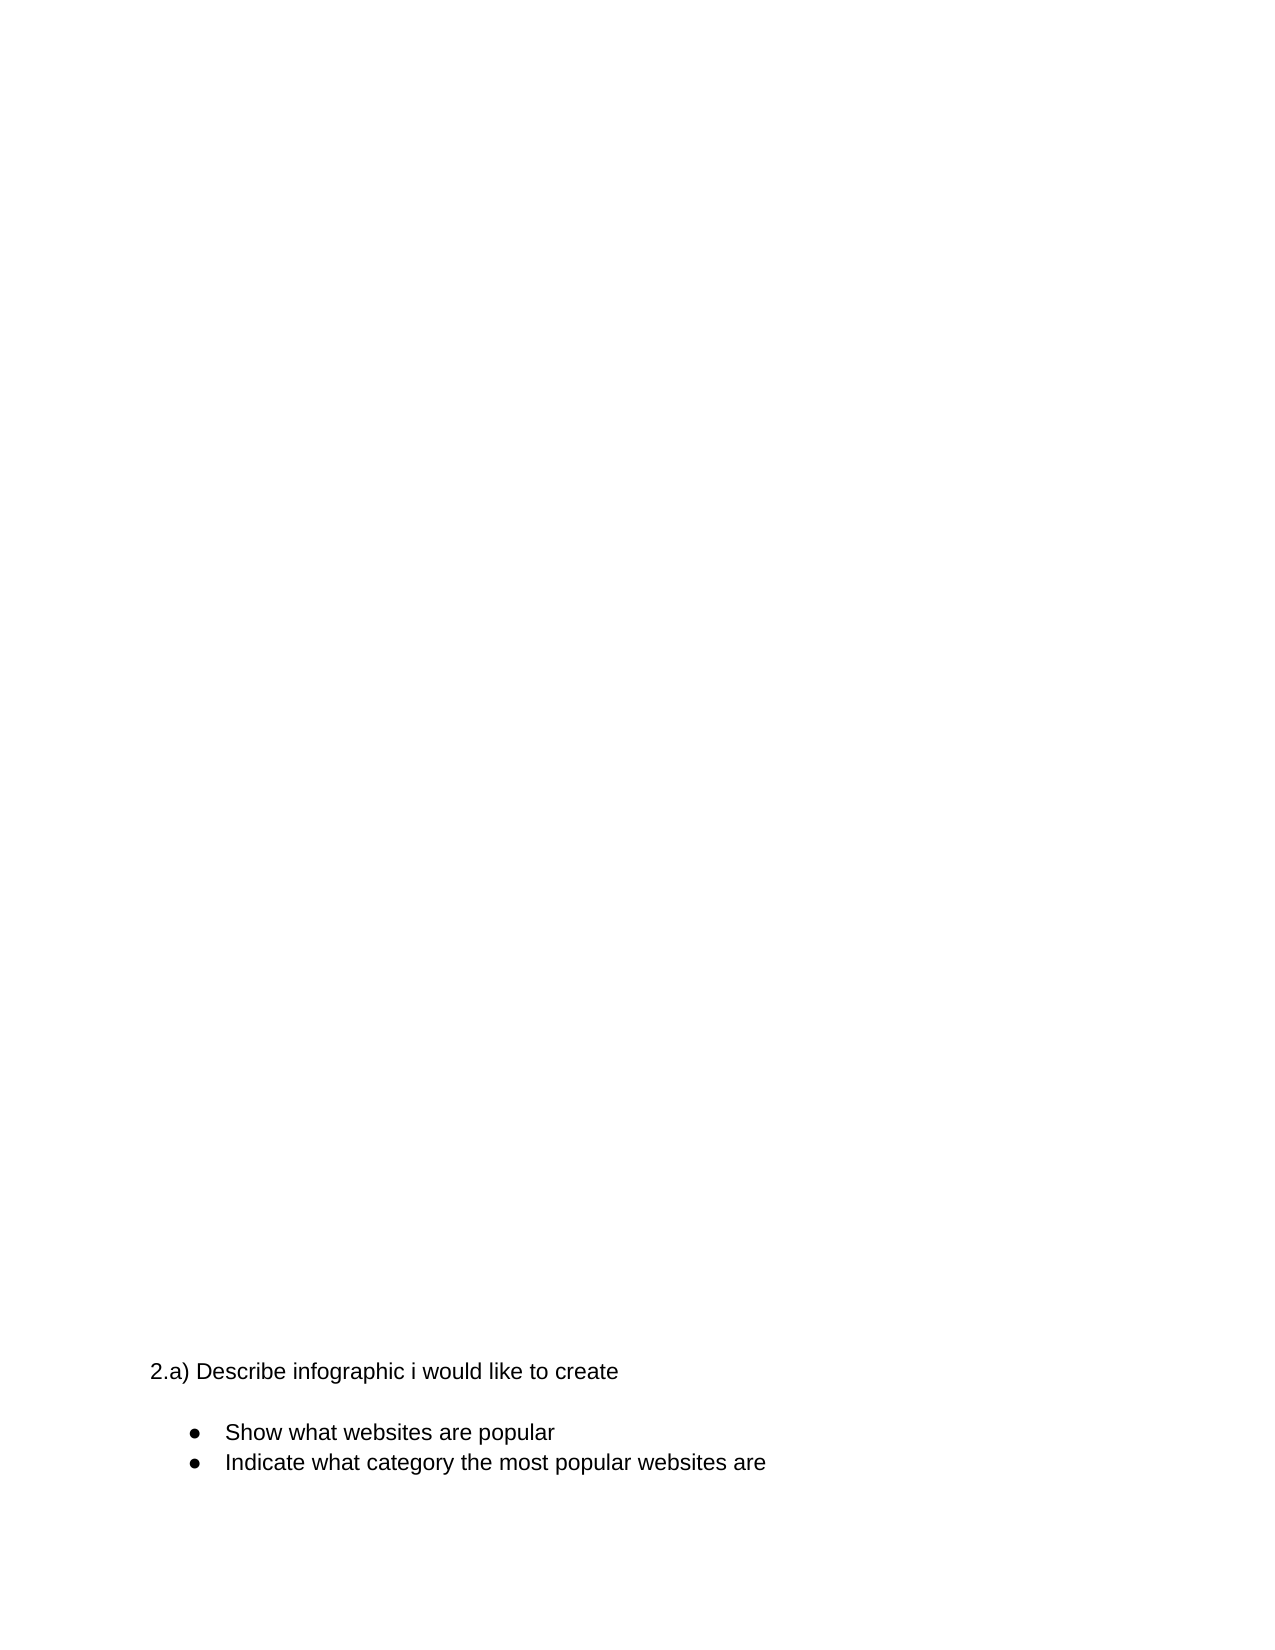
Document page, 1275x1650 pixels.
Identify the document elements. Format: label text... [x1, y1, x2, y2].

text 2.a) Describe infographic i would like to create [150, 1358, 1125, 1385]
list Show what websites are popular [188, 1419, 1125, 1445]
list Indicate what category the most popular websites are [188, 1449, 1125, 1475]
